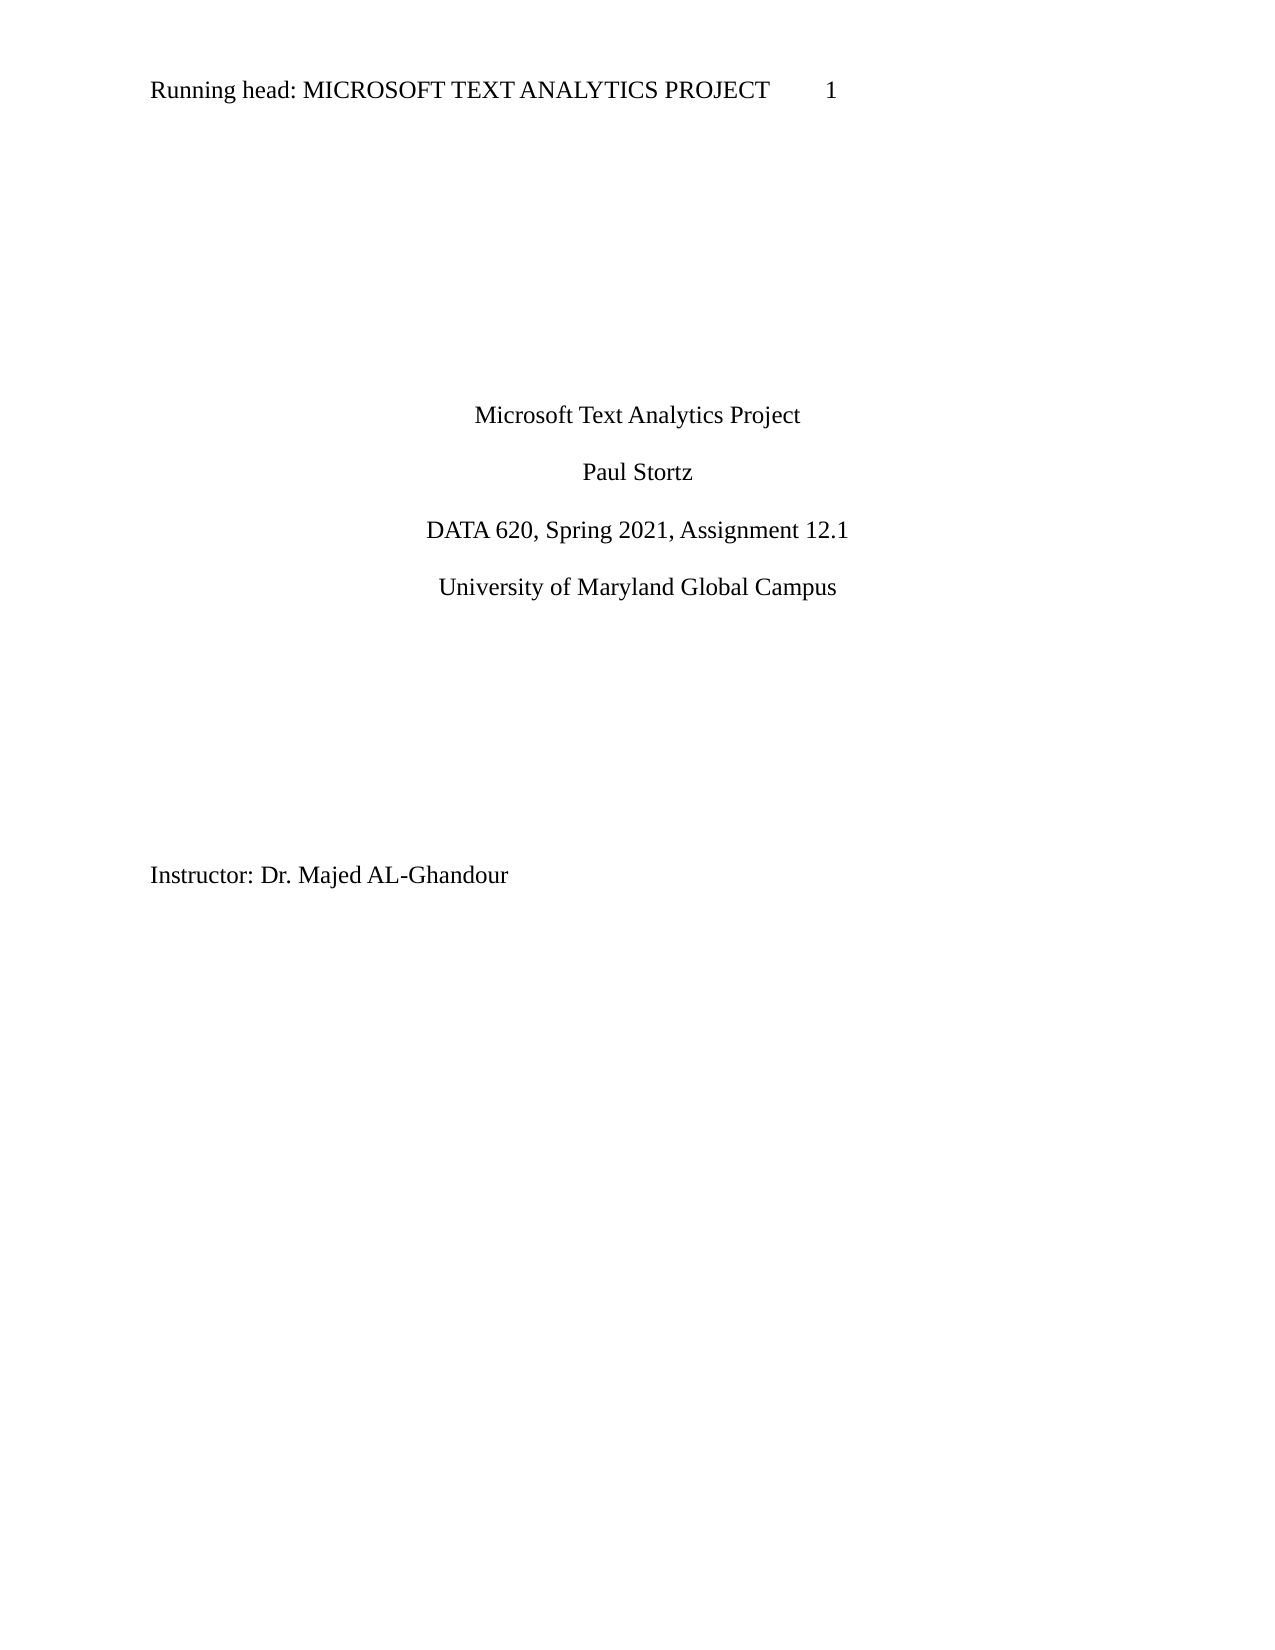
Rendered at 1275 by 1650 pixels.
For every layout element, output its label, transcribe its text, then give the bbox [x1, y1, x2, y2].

title Paul Stortz [150, 457, 1125, 486]
title University of Maryland Global Campus [150, 572, 1125, 601]
title DATA 620, Spring 2021, Assignment 12.1 [150, 515, 1125, 544]
title Instructor: Dr. Majed AL-Ghandour [150, 860, 1125, 889]
